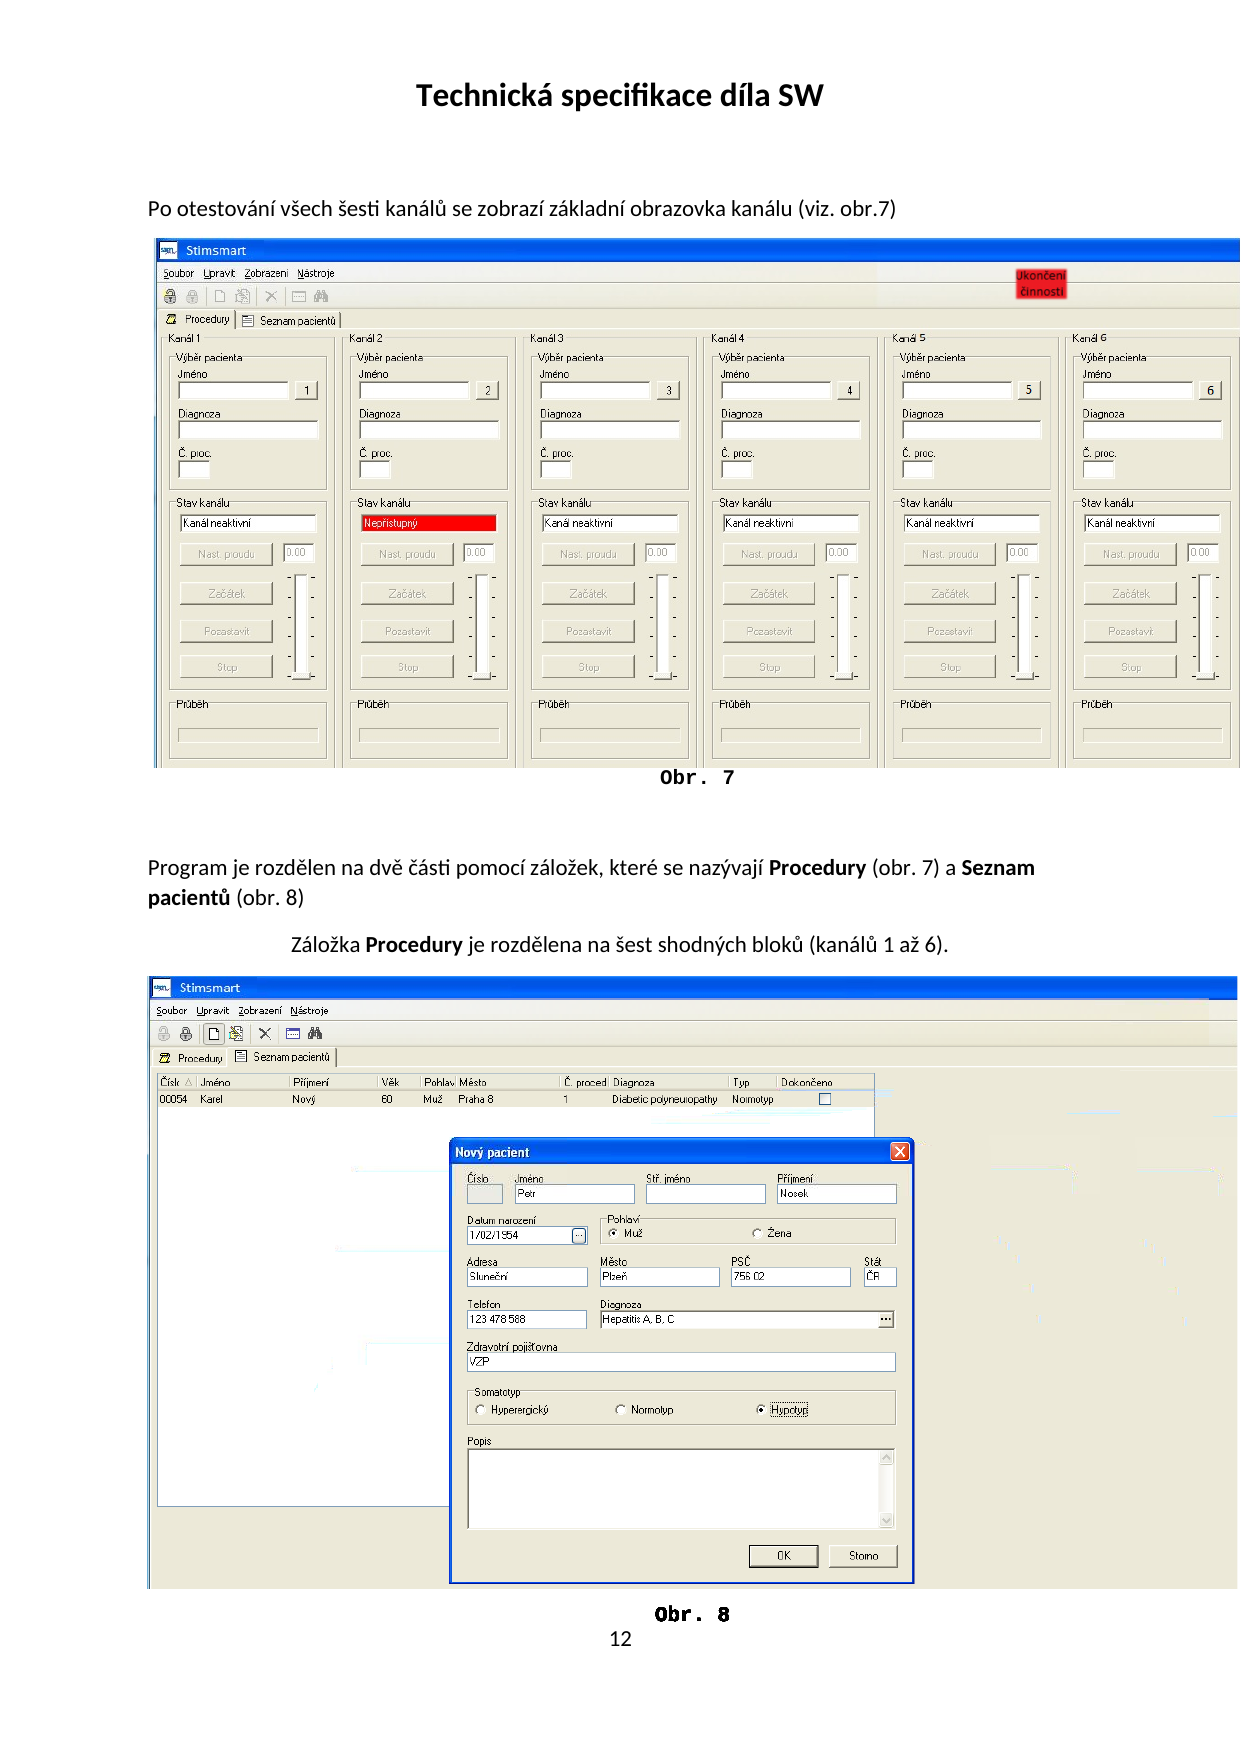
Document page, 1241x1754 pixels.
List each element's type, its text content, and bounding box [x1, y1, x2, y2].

text Po otestování všech šesti kanálů se zobrazí základní obrazovka kanálu (viz. obr.7) [148, 194, 1093, 222]
picture [153, 236, 1241, 768]
text Záložka Procedury je rozdělena na šest shodných bloků (kanálů 1 až 6). [148, 930, 1093, 958]
picture [147, 976, 1238, 1589]
